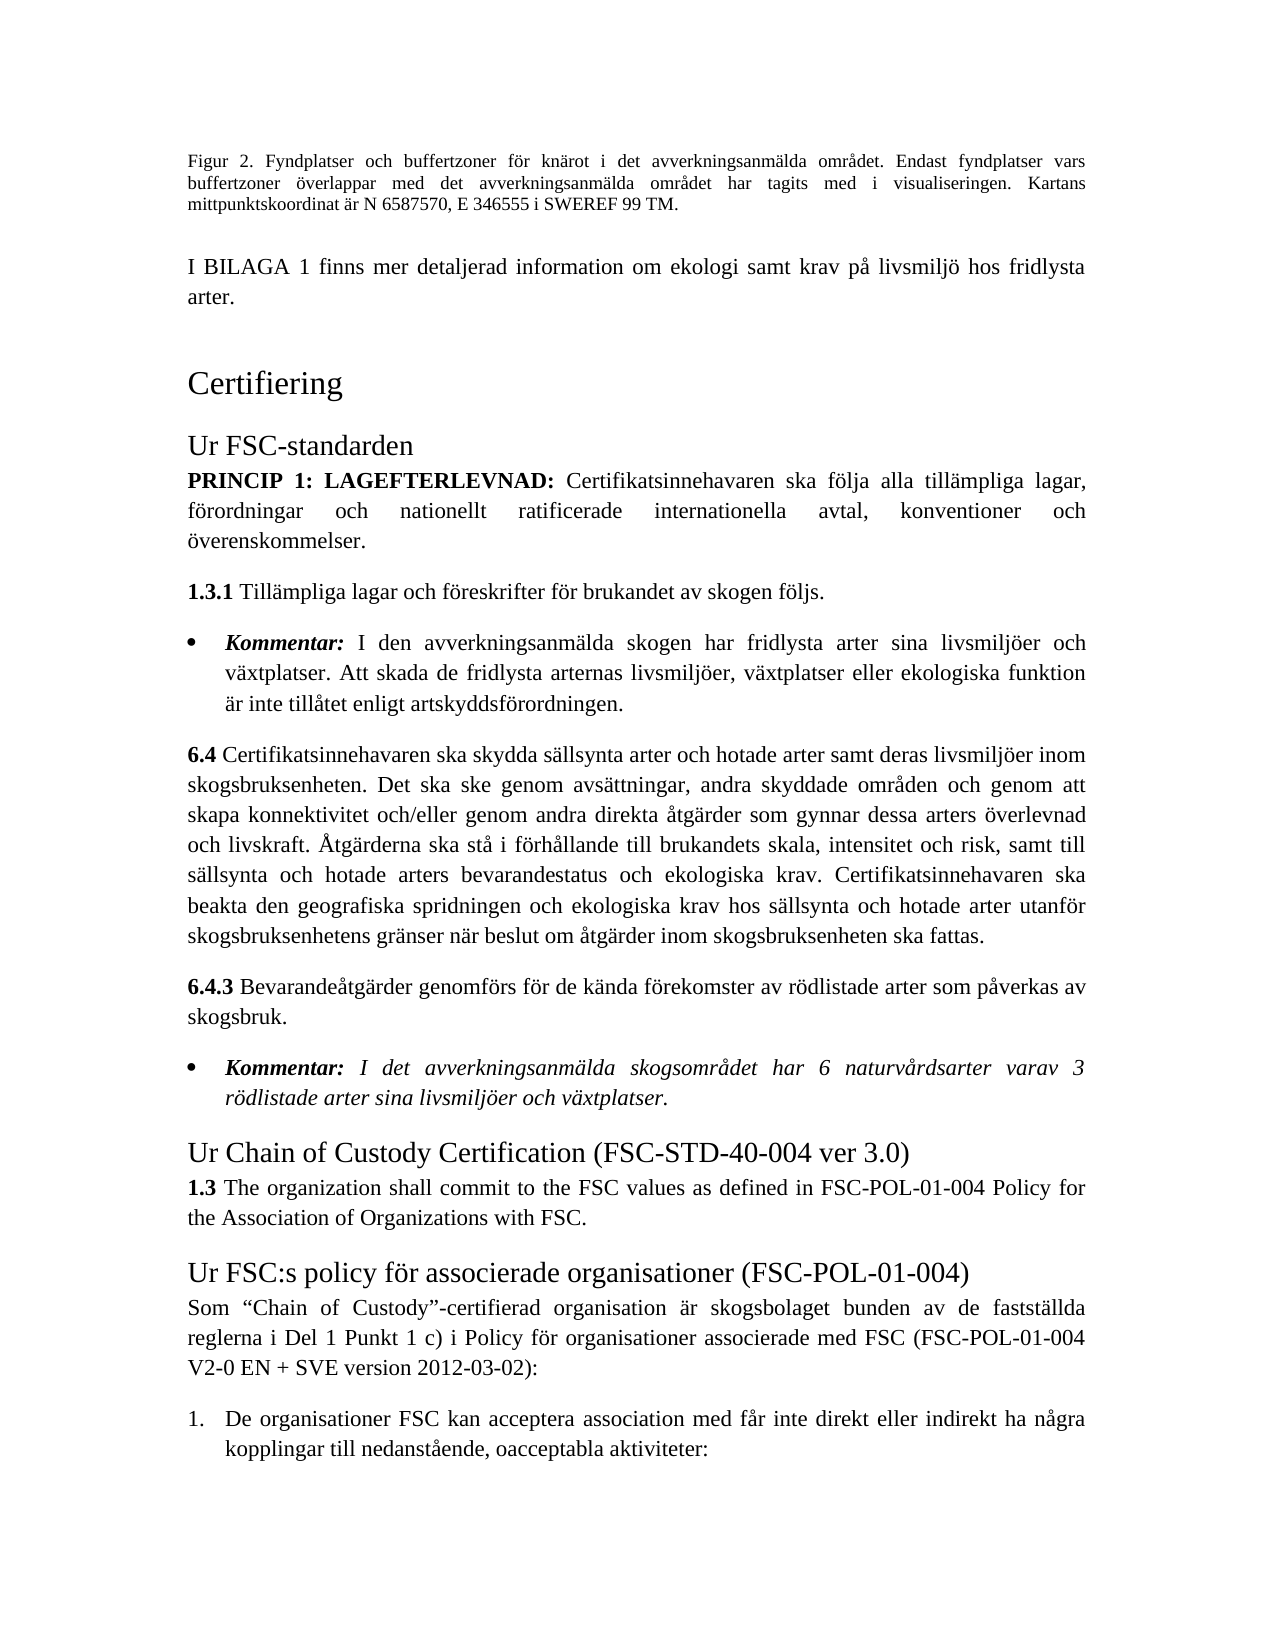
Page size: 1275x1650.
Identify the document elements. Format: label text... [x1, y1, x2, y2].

subtitle Ur Chain of Custody Certification (FSC-STD-40-004 ver 3.0) [187, 1136, 1087, 1169]
text Som “Chain of Custody”-certifierad organisation är skogsbolaget bunden av de fastställda reglerna i Del 1 Punkt 1 c) i Policy för organisationer associerade med FSC (FSC-POL-01-004 V2-0 EN + SVE version 2012-03-02): [187, 1294, 1087, 1381]
text 6.4.3 Bevarandeåtgärder genomförs för de kända förekomster av rödlistade arter som påverkas av skogsbruk. [187, 973, 1087, 1029]
subtitle Certifiering [187, 363, 1087, 402]
text Figur 2. Fyndplatser och buffertzoner för knärot i det avverkningsanmälda området. Endast fyndplatser vars buffertzoner överlappar med det avverkningsanmälda området har tagits med i visualiseringen. Kartans mittpunktskoordinat är N 6587570, E 346555 i SWEREF 99 TM. [187, 150, 1087, 215]
text 1.3 The organization shall commit to the FSC values as defined in FSC-POL-01-004 Policy for the Association of Organizations with FSC. [187, 1174, 1087, 1231]
list De organisationer FSC kan acceptera association med får inte direkt eller indirekt ha några kopplingar till nedanstående, oacceptabla aktiviteter: [187, 1405, 1087, 1462]
text 1.3.1 Tillämpliga lagar och föreskrifter för brukandet av skogen följs. [187, 578, 1087, 604]
subtitle Ur FSC-standarden [187, 428, 1087, 462]
text I BILAGA 1 finns mer detaljerad information om ekologi samt krav på livsmiljö hos fridlysta arter. [187, 253, 1087, 309]
text PRINCIP 1: LAGEFTERLEVNAD: Certifikatsinnehavaren ska följa alla tillämpliga lagar, förordningar och nationellt ratificerade internationella avtal, konventioner och överenskommelser. [187, 467, 1087, 553]
list Kommentar: I det avverkningsanmälda skogsområdet har 6 naturvårdsarter varav 3 rödlistade arter sina livsmiljöer och växtplatser. [187, 1054, 1087, 1111]
subtitle Ur FSC:s policy för associerade organisationer (FSC-POL-01-004) [187, 1255, 1087, 1289]
text 6.4 Certifikatsinnehavaren ska skydda sällsynta arter och hotade arter samt deras livsmiljöer inom skogsbruksenheten. Det ska ske genom avsättningar, andra skyddade områden och genom att skapa konnektivitet och/eller genom andra direkta åtgärder som gynnar dessa arters överlevnad och livskraft. Åtgärderna ska stå i förhållande till brukandets skala, intensitet och risk, samt till sällsynta och hotade arters bevarandestatus och ekologiska krav. Certifikatsinnehavaren ska beakta den geografiska spridningen och ekologiska krav hos sällsynta och hotade arter utanför skogsbruksenhetens gränser när beslut om åtgärder inom skogsbruksenheten ska fattas. [187, 741, 1087, 948]
list Kommentar: I den avverkningsanmälda skogen har fridlysta arter sina livsmiljöer och växtplatser. Att skada de fridlysta arternas livsmiljöer, växtplatser eller ekologiska funktion är inte tillåtet enligt artskyddsförordningen. [187, 629, 1087, 716]
